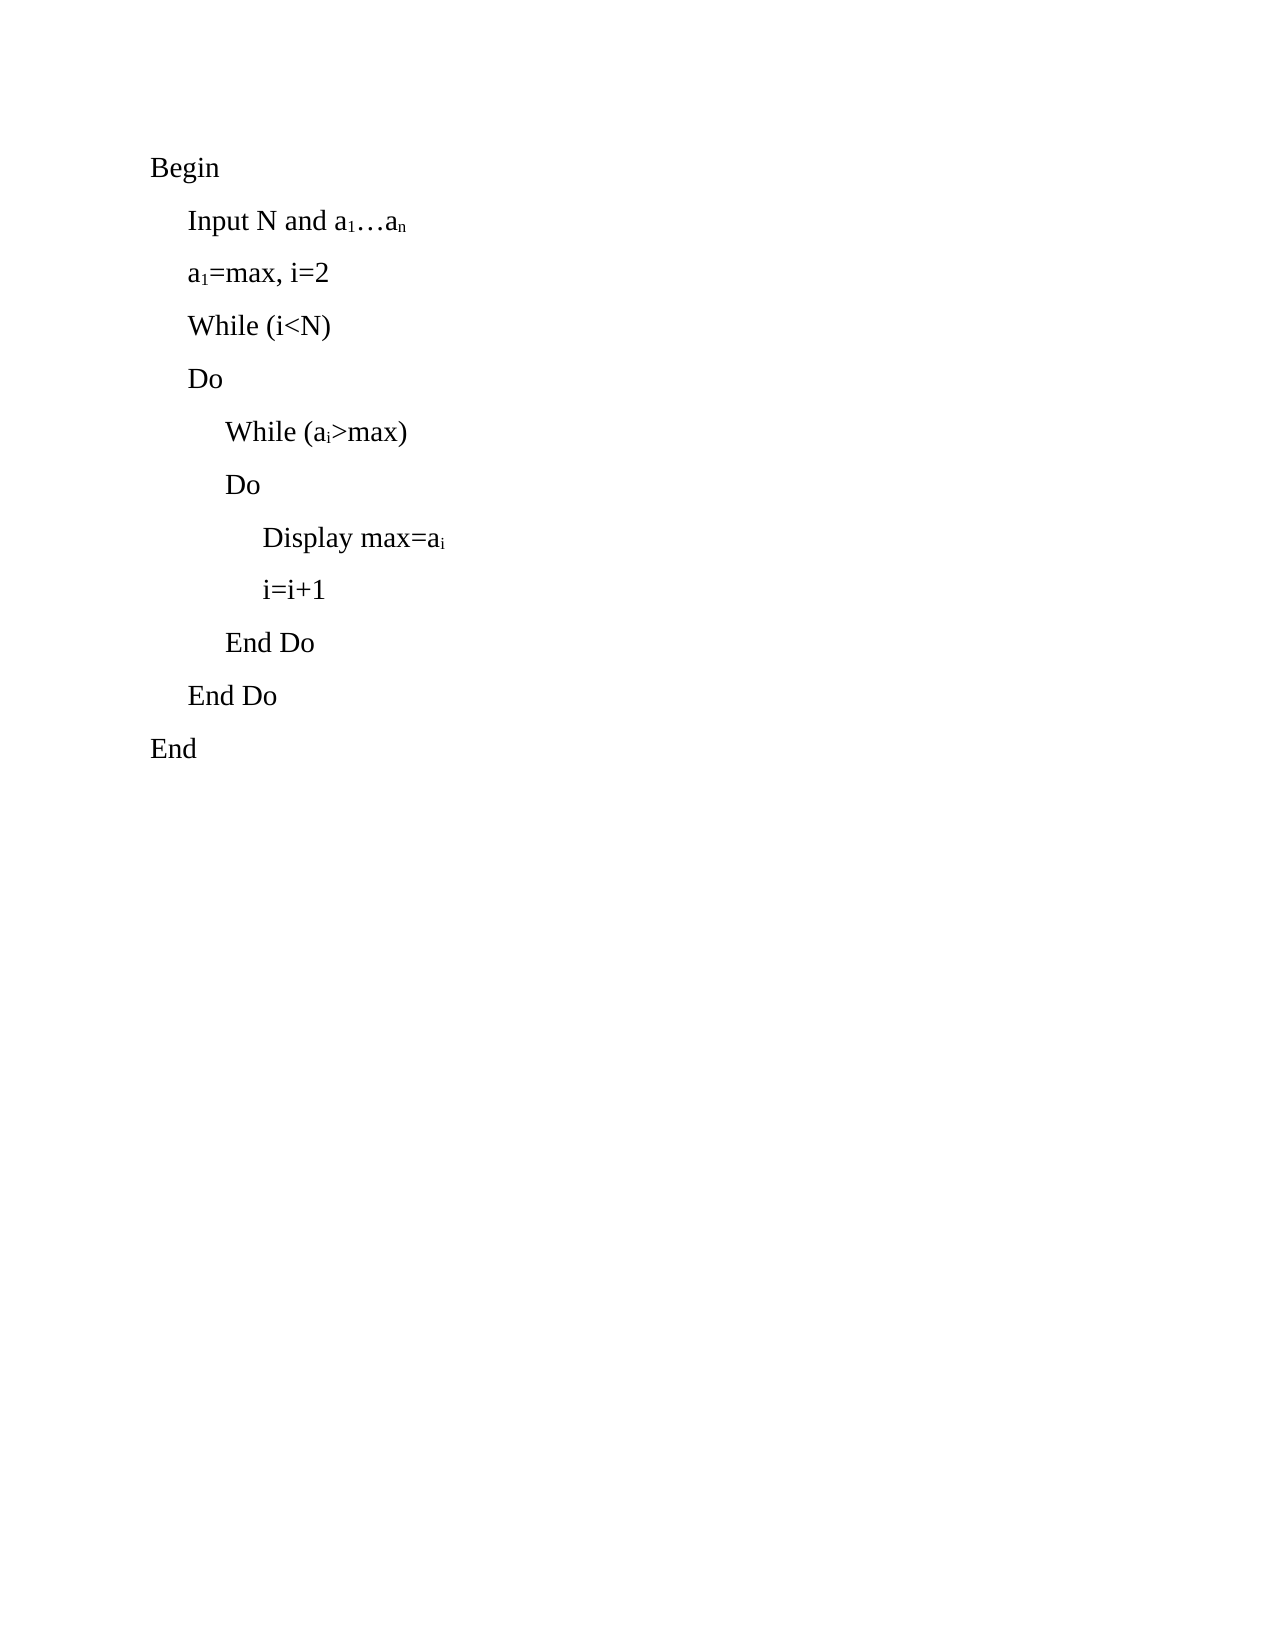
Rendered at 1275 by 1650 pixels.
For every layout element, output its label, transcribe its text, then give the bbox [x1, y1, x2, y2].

text a1=max, i=2 [150, 256, 1125, 289]
text Do [150, 361, 1125, 395]
text End Do [150, 678, 1125, 712]
text End Do [150, 625, 1125, 659]
text End [150, 731, 1125, 764]
text While (ai>max) [150, 414, 1125, 448]
text i=i+1 [150, 572, 1125, 606]
text Display max=ai [150, 520, 1125, 553]
text While (i<N) [150, 308, 1125, 342]
text Begin [150, 150, 1125, 183]
text Do [150, 467, 1125, 500]
text Input N and a1…an [150, 203, 1125, 236]
